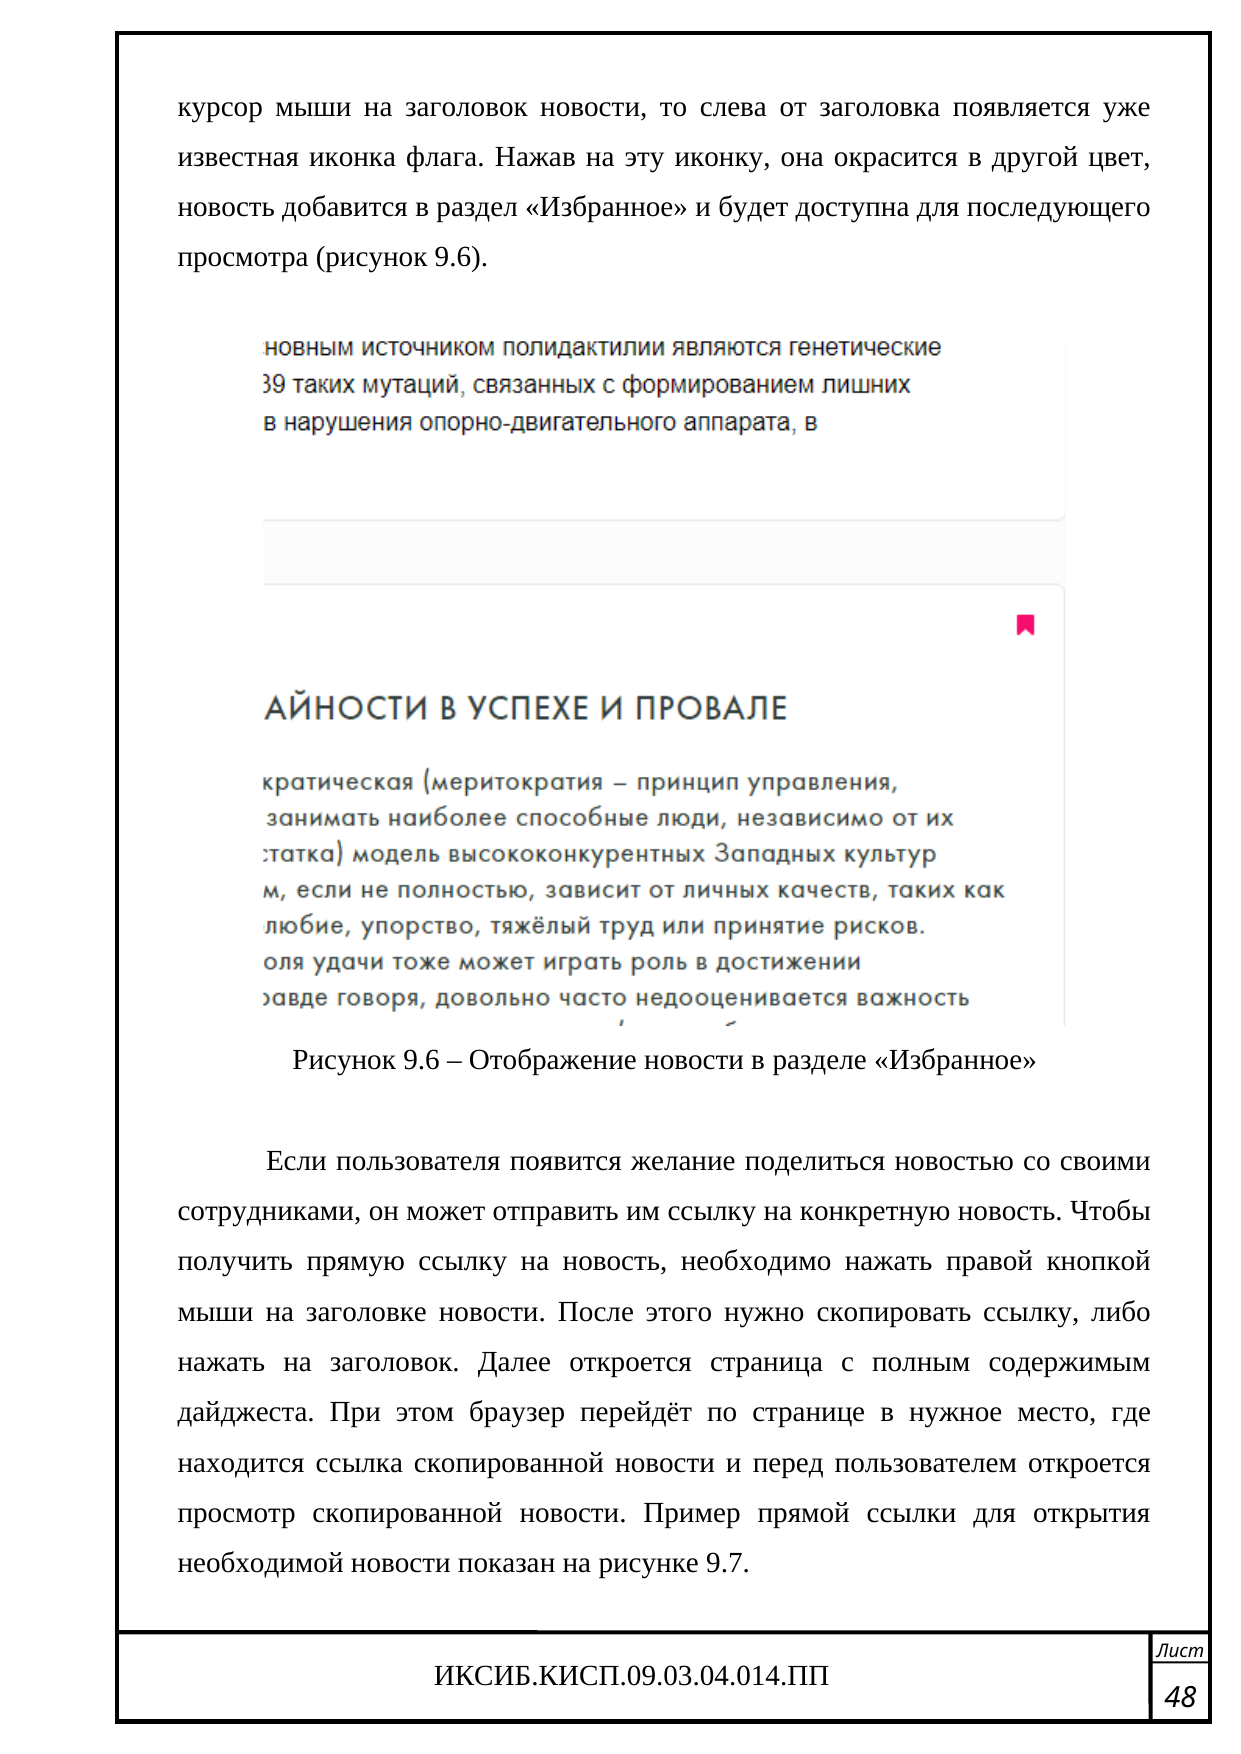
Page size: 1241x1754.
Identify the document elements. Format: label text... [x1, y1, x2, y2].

picture [263, 340, 1066, 1026]
text Если пользователя появится желание поделиться новостью со своими сотрудниками, он может отправить им ссылку на конкретную новость. Чтобы получить прямую ссылку на новость, необходимо нажать правой кнопкой мыши на заголовке новости. После этого нужно скопировать ссылку, либо нажать на заголовок. Далее откроется страница с полным содержимым дайджеста. При этом браузер перейдёт по странице в нужное место, где находится ссылка скопированной новости и перед пользователем откроется просмотр скопированной новости. Пример прямой ссылки для открытия необходимой новости показан на рисунке 9.7. [177, 1143, 1152, 1579]
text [177, 89, 1152, 273]
text Рисунок 9.6 – Отображение новости в разделе «Избранное» [177, 1042, 1152, 1076]
